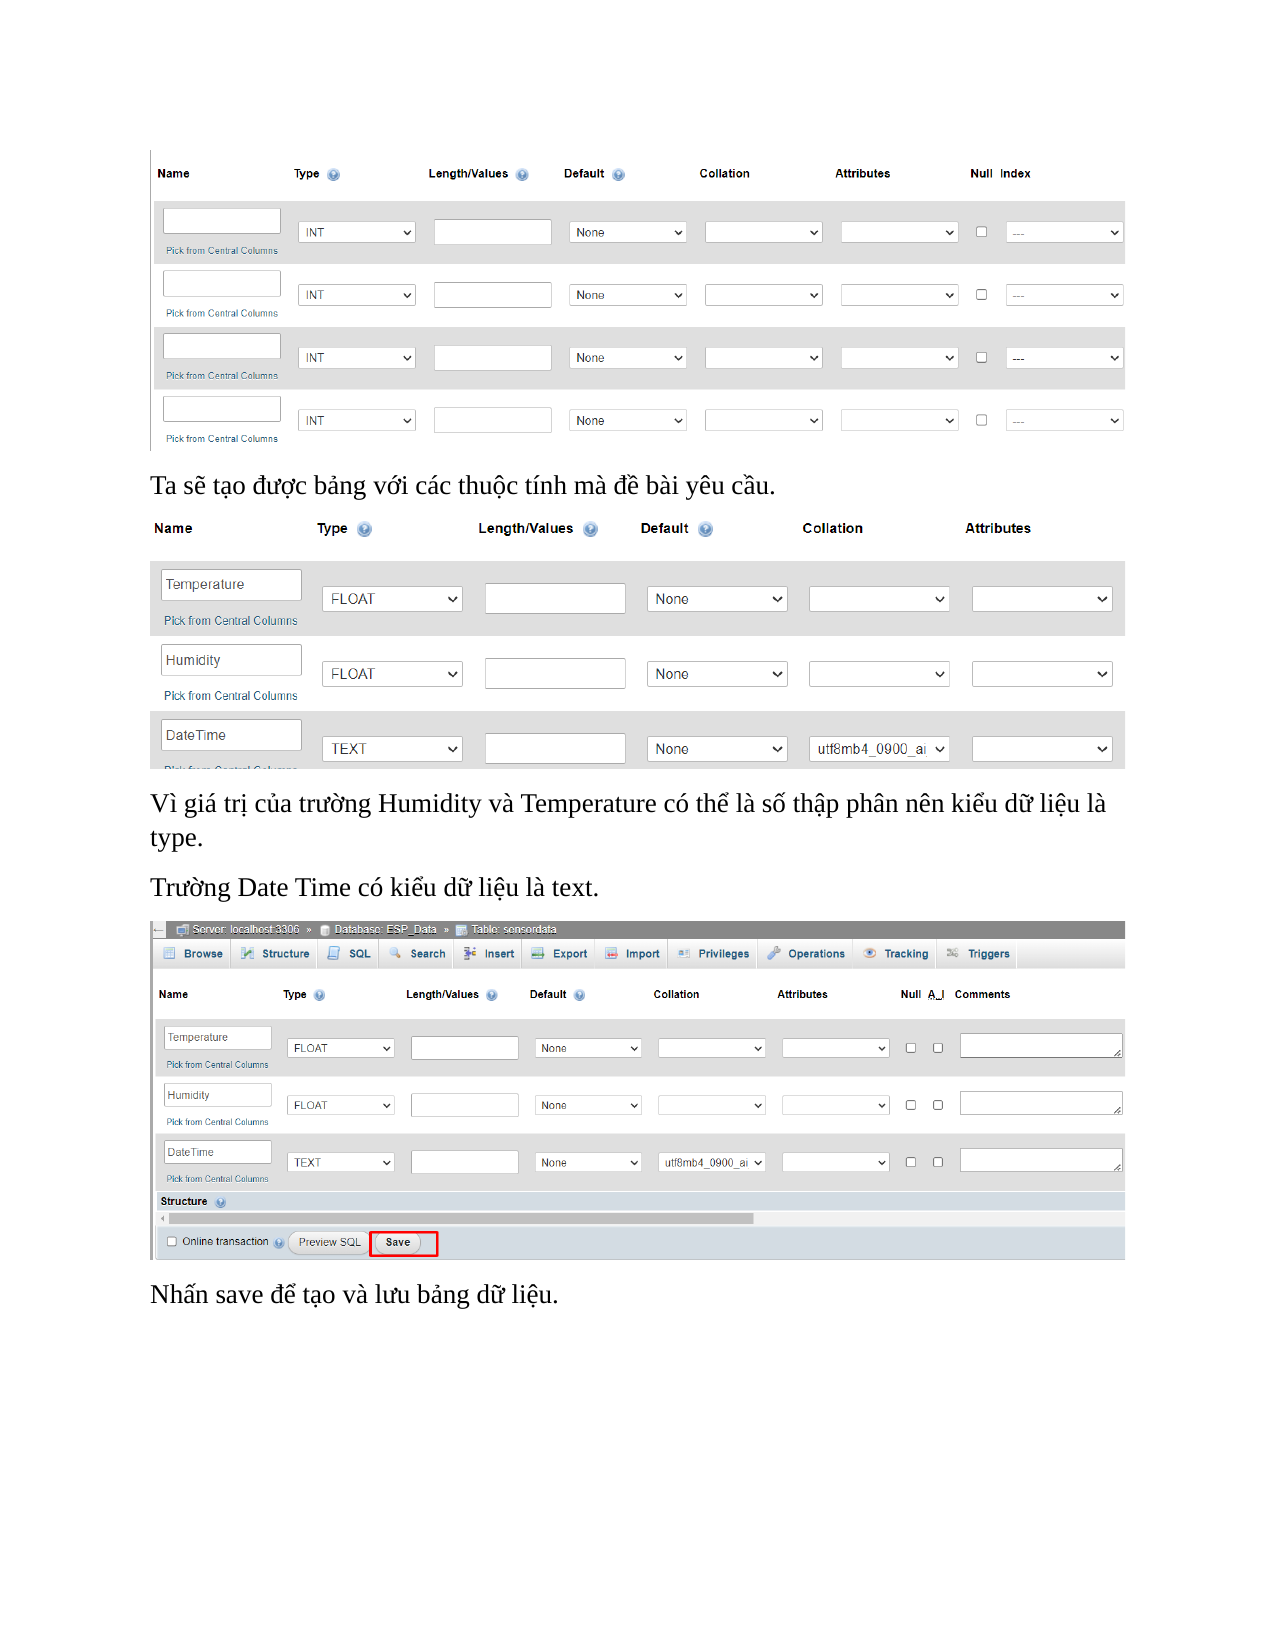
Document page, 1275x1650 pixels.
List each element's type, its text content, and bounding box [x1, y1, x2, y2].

text Vì giá trị của trường Humidity và Temperature có thể là số thập phân nên kiểu dữ liệu là type. [150, 788, 1125, 852]
text Nhấn save để tạo và lưu bảng dữ liệu. [150, 1278, 1125, 1309]
picture [150, 519, 1125, 769]
text Ta sẽ tạo được bảng với các thuộc tính mà đề bài yêu cầu. [150, 469, 1125, 501]
picture [150, 150, 1125, 451]
text Trường Date Time có kiểu dữ liệu là text. [150, 871, 1125, 902]
picture [150, 921, 1125, 1260]
